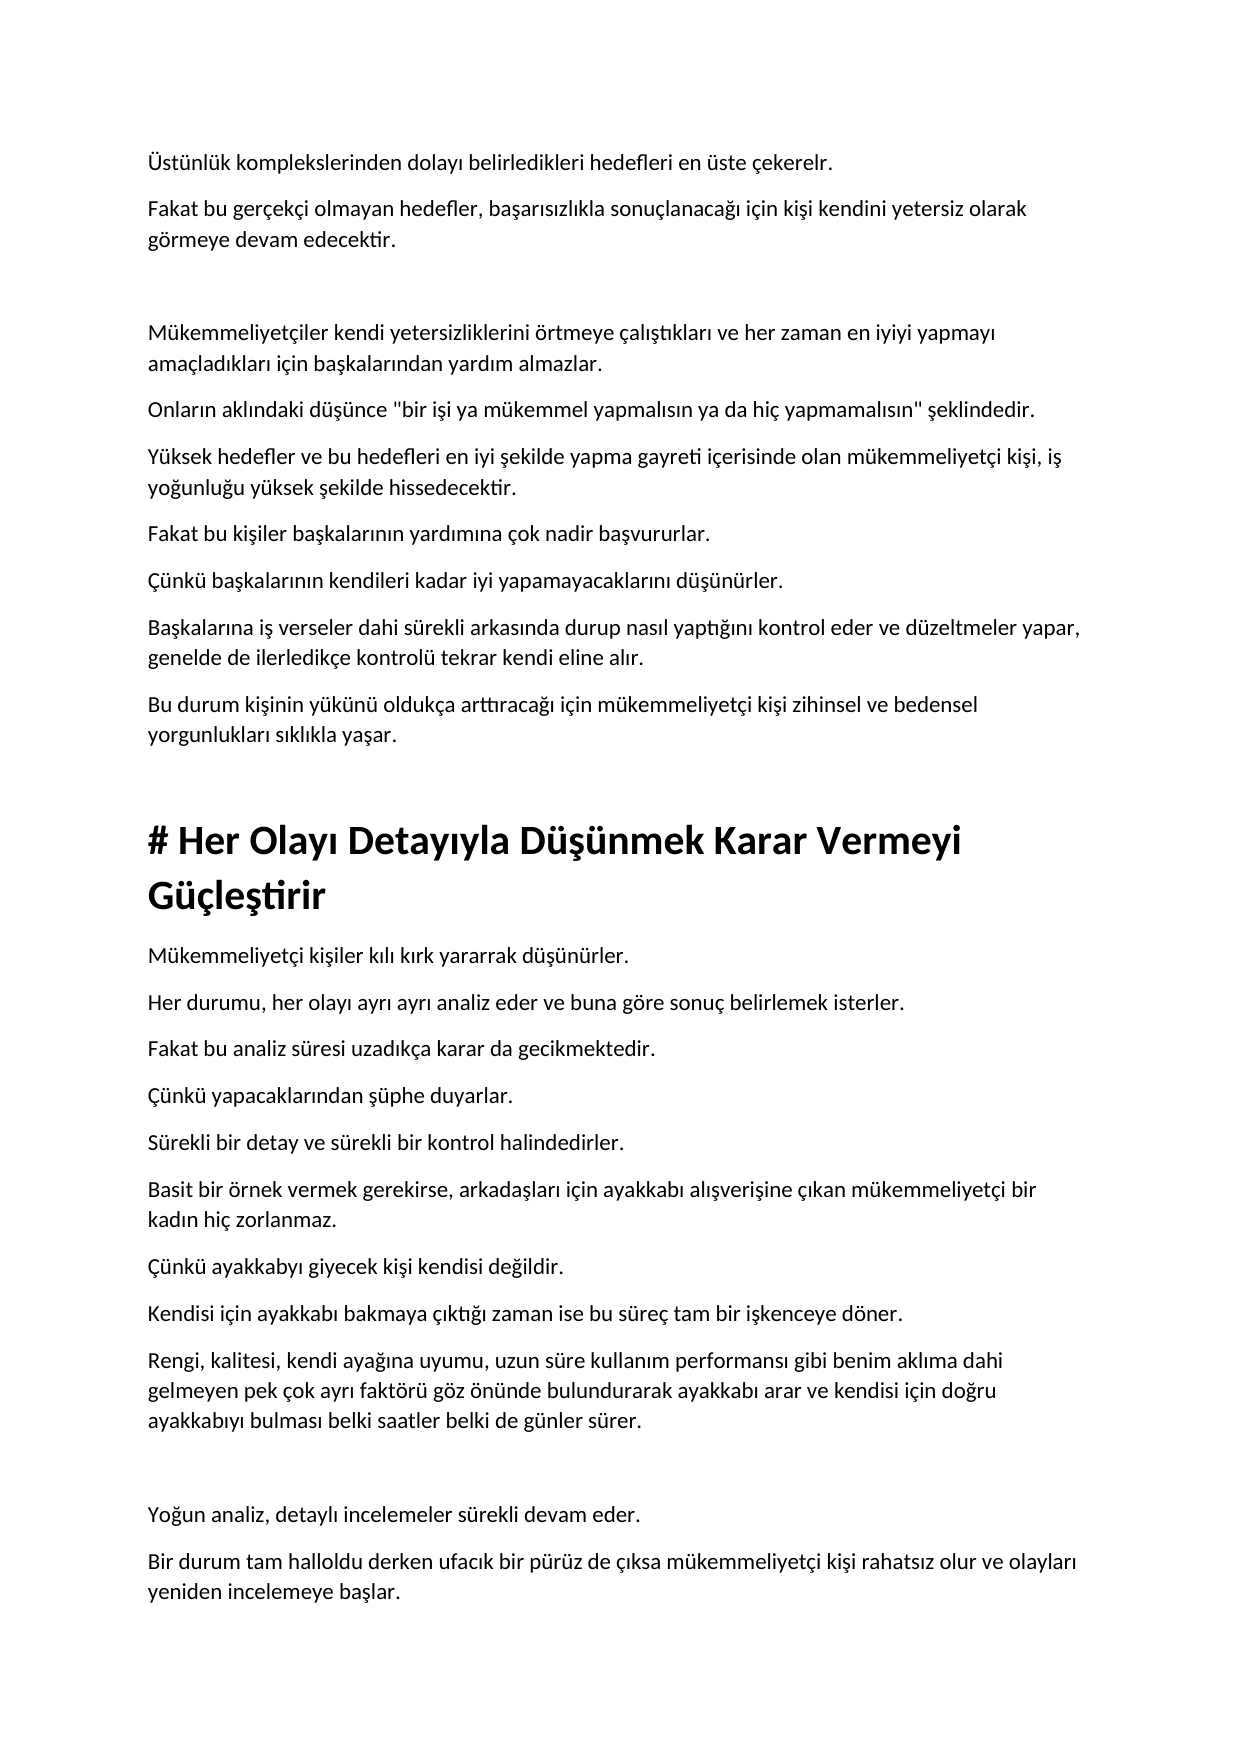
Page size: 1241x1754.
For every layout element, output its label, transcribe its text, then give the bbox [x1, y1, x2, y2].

text Onların aklındaki düşünce "bir işi ya mükemmel yapmalısın ya da hiç yapmamalısın" şeklindedir. [148, 396, 1093, 423]
text # Her Olayı Detayıyla Düşünmek Karar Vermeyi Güçleştirir [148, 814, 1093, 920]
text Fakat bu kişiler başkalarının yardımına çok nadir başvururlar. [148, 519, 1093, 547]
text Üstünlük komplekslerinden dolayı belirledikleri hedefleri en üste çekerelr. [148, 148, 1093, 176]
text Her durumu, her olayı ayrı ayrı analiz eder ve buna göre sonuç belirlemek isterler. [148, 988, 1093, 1016]
text Mükemmeliyetçiler kendi yetersizliklerini örtmeye çalıştıkları ve her zaman en iyiyi yapmayı amaçladıkları için başkalarından yardım almazlar. [148, 318, 1093, 377]
text Rengi, kalitesi, kendi ayağına uyumu, uzun süre kullanım performansı gibi benim aklıma dahi gelmeyen pek çok ayrı faktörü göz önünde bulundurarak ayakkabı arar ve kendisi için doğru ayakkabıyı bulması belki saatler belki de günler sürer. [148, 1346, 1093, 1434]
text Fakat bu analiz süresi uzadıkça karar da gecikmektedir. [148, 1034, 1093, 1062]
text Kendisi için ayakkabı bakmaya çıktığı zaman ise bu süreç tam bir işkenceye döner. [148, 1299, 1093, 1327]
text Bu durum kişinin yükünü oldukça arttıracağı için mükemmeliyetçi kişi zihinsel ve bedensel yorgunlukları sıklıkla yaşar. [148, 690, 1093, 748]
text Bir durum tam halloldu derken ufacık bir pürüz de çıksa mükemmeliyetçi kişi rahatsız olur ve olayları yeniden incelemeye başlar. [148, 1547, 1093, 1605]
text Çünkü başkalarının kendileri kadar iyi yapamayacaklarını düşünürler. [148, 566, 1093, 594]
text Yüksek hedefler ve bu hedefleri en iyi şekilde yapma gayreti içerisinde olan mükemmeliyetçi kişi, iş yoğunluğu yüksek şekilde hissedecektir. [148, 442, 1093, 501]
text Çünkü ayakkabyı giyecek kişi kendisi değildir. [148, 1252, 1093, 1280]
text Fakat bu gerçekçi olmayan hedefler, başarısızlıkla sonuçlanacağı için kişi kendini yetersiz olarak görmeye devam edecektir. [148, 194, 1093, 253]
text Basit bir örnek vermek gerekirse, arkadaşları için ayakkabı alışverişine çıkan mükemmeliyetçi bir kadın hiç zorlanmaz. [148, 1175, 1093, 1233]
text Sürekli bir detay ve sürekli bir kontrol halindedirler. [148, 1128, 1093, 1156]
text Yoğun analiz, detaylı incelemeler sürekli devam eder. [148, 1500, 1093, 1528]
text Başkalarına iş verseler dahi sürekli arkasında durup nasıl yaptığını kontrol eder ve düzeltmeler yapar, genelde de ilerledikçe kontrolü tekrar kendi eline alır. [148, 613, 1093, 671]
text Çünkü yapacaklarından şüphe duyarlar. [148, 1081, 1093, 1109]
text Mükemmeliyetçi kişiler kılı kırk yararrak düşünürler. [148, 941, 1093, 969]
